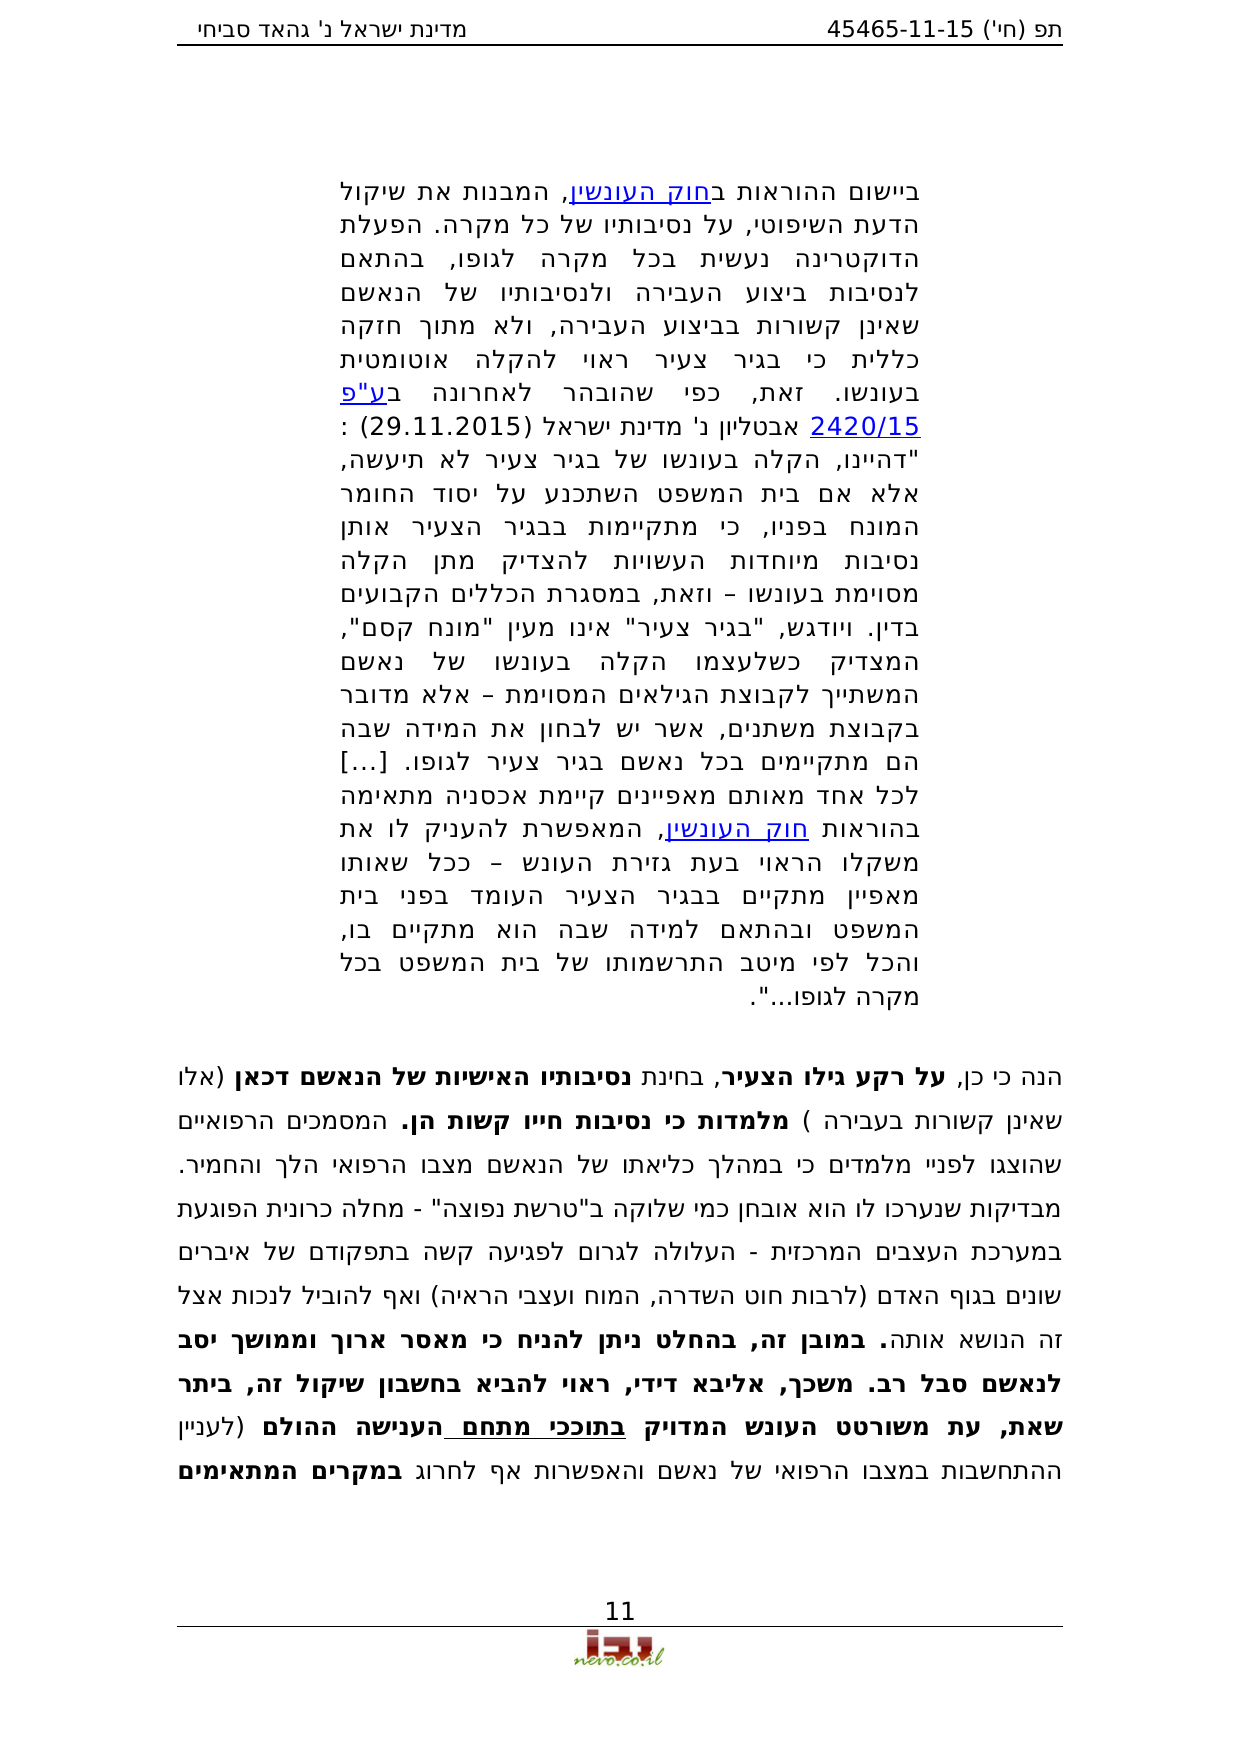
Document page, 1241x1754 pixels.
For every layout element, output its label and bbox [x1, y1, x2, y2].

picture [574, 1629, 666, 1667]
text [340, 177, 935, 1011]
text [177, 1063, 1063, 1486]
